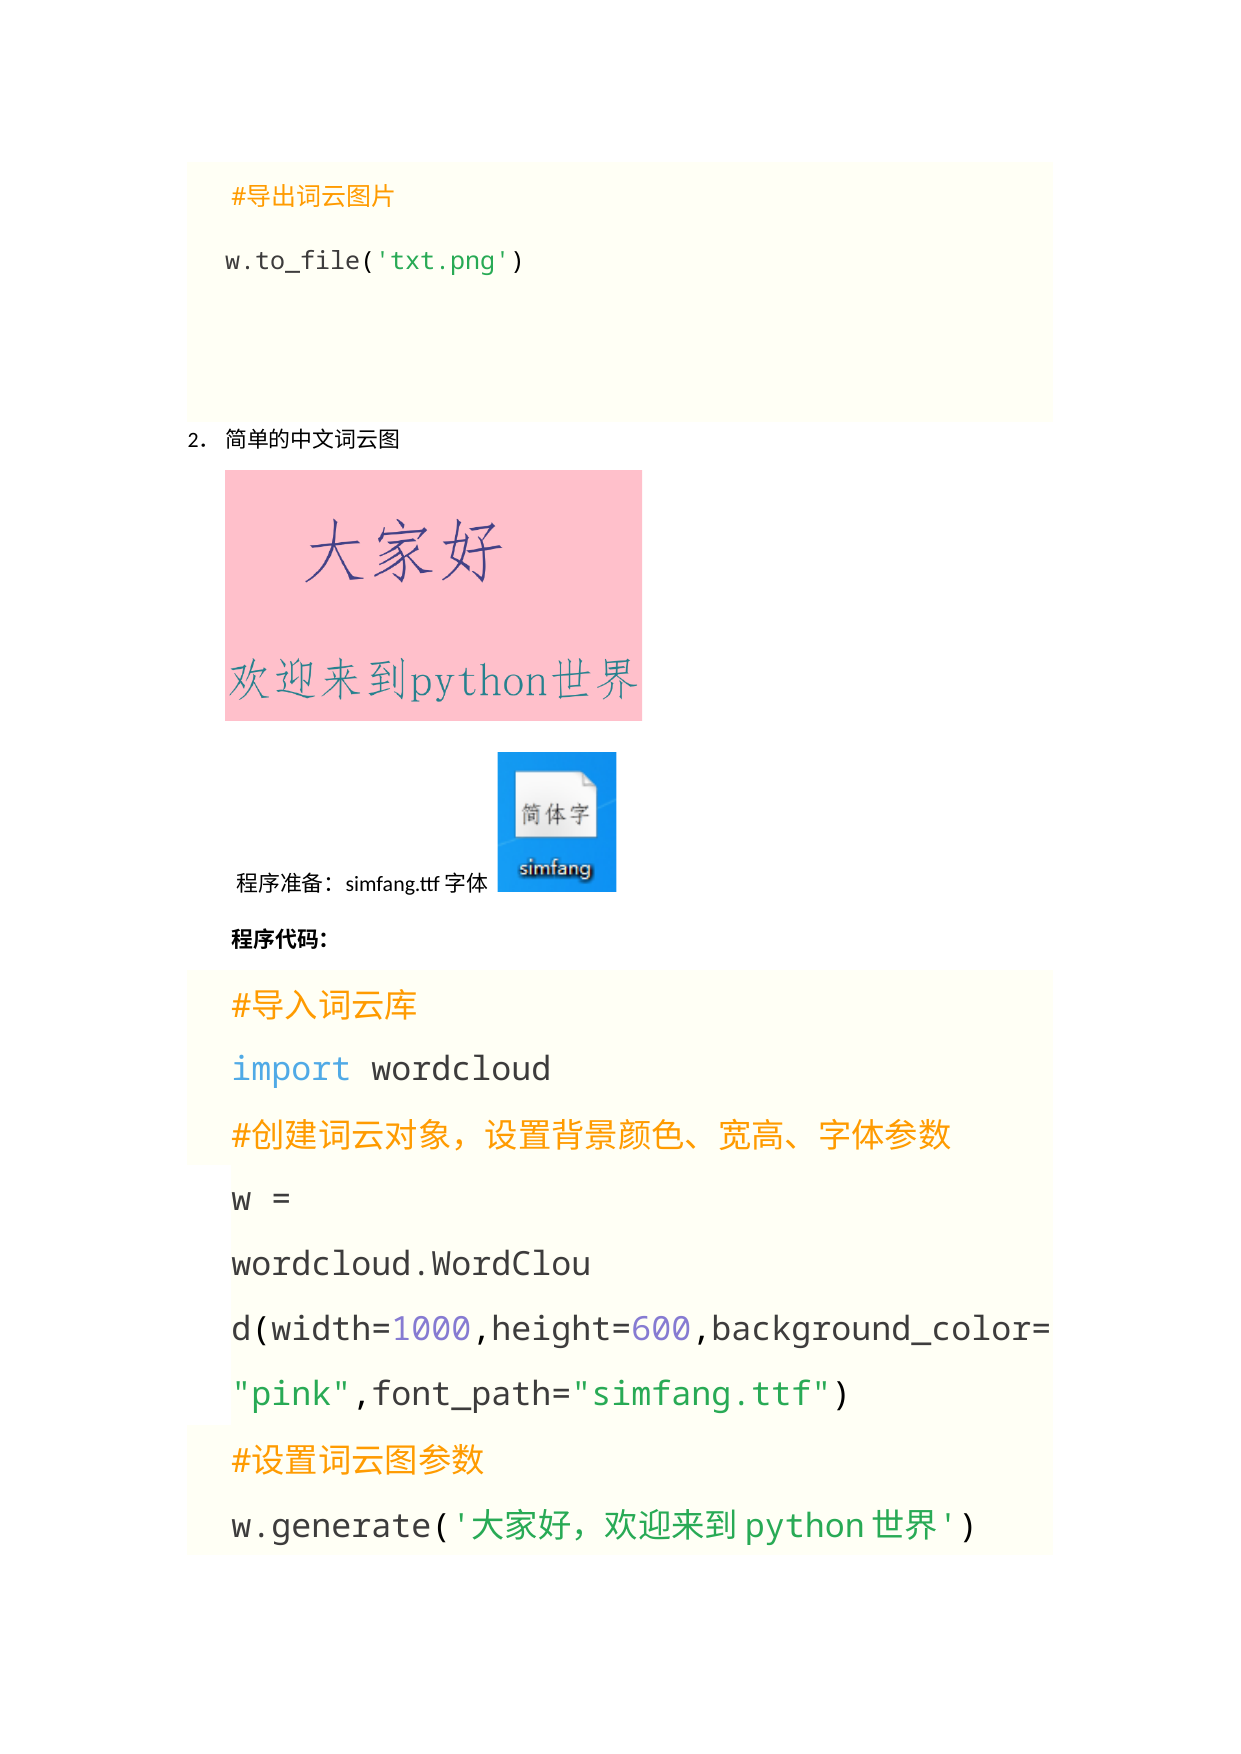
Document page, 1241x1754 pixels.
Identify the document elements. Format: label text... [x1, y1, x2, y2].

text #创建词云对象，设置背景颜色、宽高、字体参数 [187, 1100, 1053, 1165]
list 程序准备：simfang.ttf字体 [225, 744, 1053, 906]
text import wordcloud [187, 1035, 1053, 1100]
text w.generate('大家好，欢迎来到python世界') [187, 1490, 1053, 1555]
picture [497, 752, 617, 892]
picture [225, 470, 643, 721]
text #导出词云图片 [187, 162, 1053, 227]
text w = wordcloud.WordCloud(width=1000,height=600,background_color="pink",font_path="simfang.ttf") [231, 1165, 1053, 1425]
text #设置词云图参数 [187, 1425, 1053, 1490]
text 程序代码： [187, 922, 1053, 954]
text #导入词云库 [187, 970, 1053, 1035]
text w.to_file('txt.png') [187, 227, 1053, 292]
list 简单的中文词云图 [187, 422, 1053, 454]
